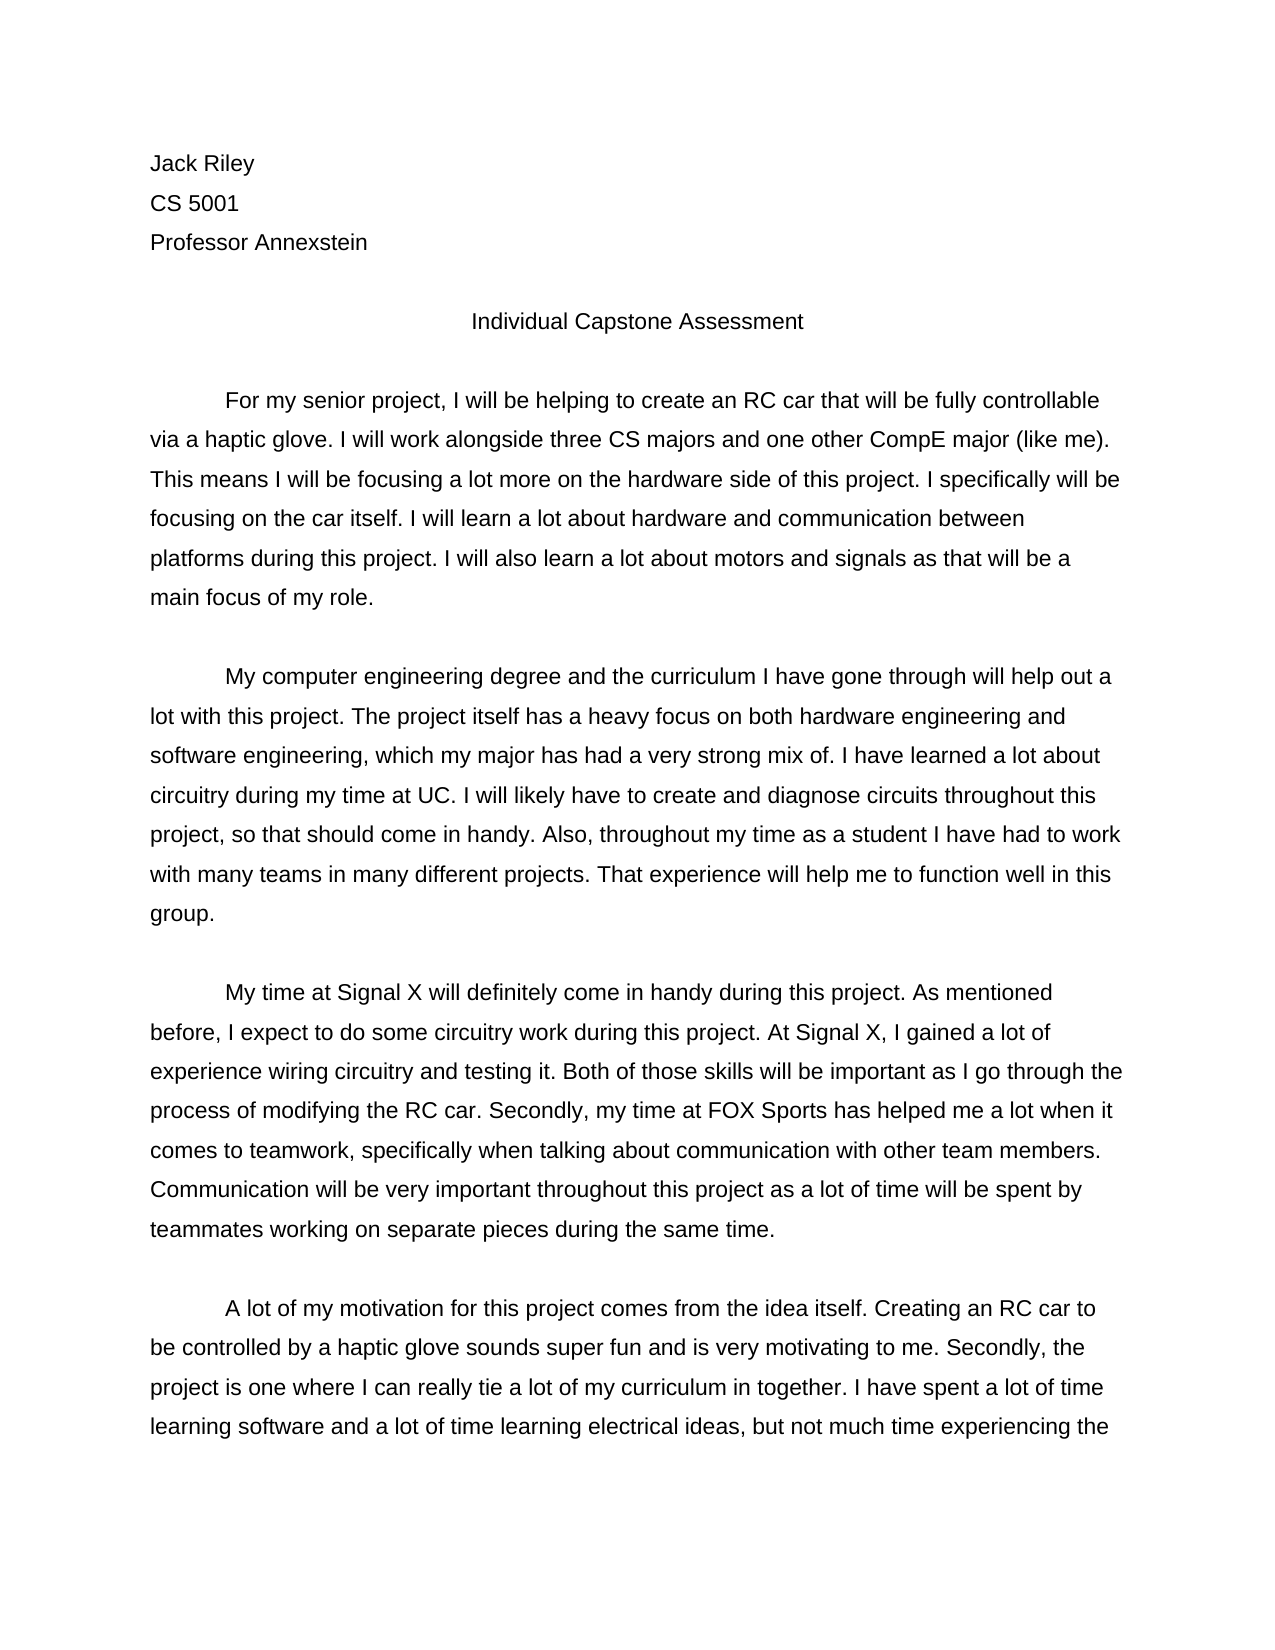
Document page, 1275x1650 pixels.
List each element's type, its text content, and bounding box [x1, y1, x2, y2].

text For my senior project, I will be helping to create an RC car that will be fully controllable via a haptic glove. I will work alongside three CS majors and one other CompE major (like me). This means I will be focusing a lot more on the hardware side of this project. I specifically will be focusing on the car itself. I will learn a lot about hardware and communication between platforms during this project. I will also learn a lot about motors and signals as that will be a main focus of my role. [150, 387, 1125, 611]
text My computer engineering degree and the curriculum I have gone through will help out a lot with this project. The project itself has a heavy focus on both hardware engineering and software engineering, which my major has had a very strong mix of. I have learned a lot about circuitry during my time at UC. I will likely have to create and diagnose circuits throughout this project, so that should come in handy. Also, throughout my time as a student I have had to work with many teams in many different projects. That experience will help me to function well in this group. [150, 663, 1125, 926]
text Professor Annexstein [150, 229, 1125, 255]
text My time at Signal X will definitely come in handy during this project. As mentioned before, I expect to do some circuitry work during this project. At Signal X, I gained a lot of experience wiring circuitry and testing it. Both of those skills will be important as I go through the process of modifying the RC car. Secondly, my time at FOX Sports has helped me a lot when it comes to teamwork, specifically when talking about communication with other team members. Communication will be very important throughout this project as a lot of time will be spent by teammates working on separate pieces during the same time. [150, 979, 1125, 1242]
text Individual Capstone Assessment [150, 308, 1125, 334]
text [150, 1295, 1125, 1440]
text CS 5001 [150, 189, 1125, 216]
text Jack Riley [150, 150, 1125, 176]
